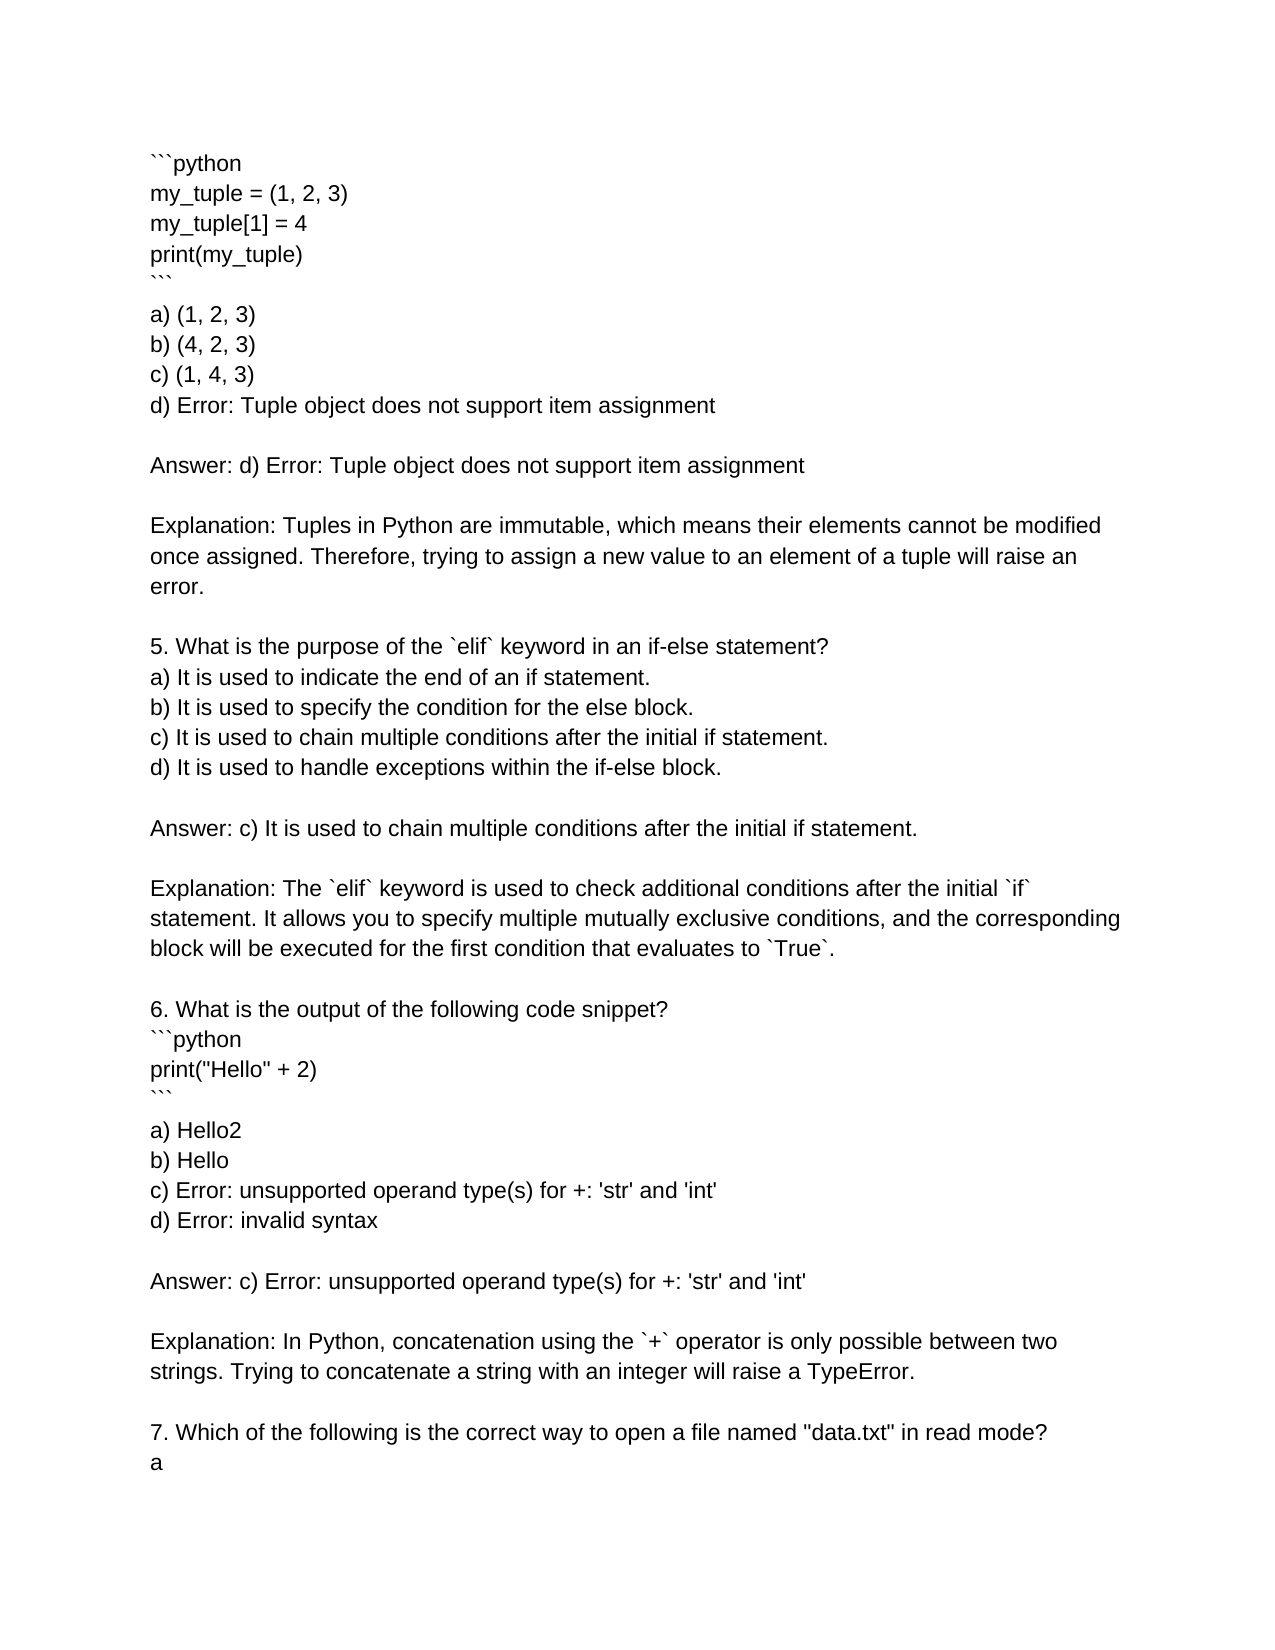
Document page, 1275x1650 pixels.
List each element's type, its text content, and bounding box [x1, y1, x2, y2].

text b) Hello [150, 1147, 1125, 1173]
text Explanation: Tuples in Python are immutable, which means their elements cannot be modified once assigned. Therefore, trying to assign a new value to an element of a tuple will raise an error. [150, 512, 1125, 599]
text a) It is used to indicate the end of an if statement. [150, 663, 1125, 690]
text a [150, 1449, 1125, 1475]
text b) It is used to specify the condition for the else block. [150, 694, 1125, 720]
text ```python [150, 150, 1125, 176]
text Answer: d) Error: Tuple object does not support item assignment [150, 452, 1125, 478]
text d) Error: invalid syntax [150, 1207, 1125, 1234]
text c) It is used to chain multiple conditions after the initial if statement. [150, 724, 1125, 750]
text print(my_tuple) [150, 241, 1125, 267]
text ``` [150, 271, 1125, 297]
text Answer: c) Error: unsupported operand type(s) for +: 'str' and 'int' [150, 1268, 1125, 1294]
text 6. What is the output of the following code snippet? [150, 996, 1125, 1022]
text b) (4, 2, 3) [150, 331, 1125, 358]
text print("Hello" + 2) [150, 1056, 1125, 1083]
text a) Hello2 [150, 1117, 1125, 1143]
text c) (1, 4, 3) [150, 361, 1125, 388]
text ```python [150, 1026, 1125, 1052]
text d) Error: Tuple object does not support item assignment [150, 392, 1125, 418]
text Explanation: In Python, concatenation using the `+` operator is only possible between two strings. Trying to concatenate a string with an integer will raise a TypeError. [150, 1328, 1125, 1385]
text Answer: c) It is used to chain multiple conditions after the initial if statement. [150, 814, 1125, 841]
text my_tuple = (1, 2, 3) [150, 180, 1125, 207]
text d) It is used to handle exceptions within the if-else block. [150, 754, 1125, 781]
text Explanation: The `elif` keyword is used to check additional conditions after the initial `if` statement. It allows you to specify multiple mutually exclusive conditions, and the corresponding block will be executed for the first condition that evaluates to `True`. [150, 875, 1125, 962]
text ``` [150, 1086, 1125, 1113]
text my_tuple[1] = 4 [150, 210, 1125, 237]
text c) Error: unsupported operand type(s) for +: 'str' and 'int' [150, 1177, 1125, 1203]
text 5. What is the purpose of the `elif` keyword in an if-else statement? [150, 633, 1125, 660]
text a) (1, 2, 3) [150, 301, 1125, 327]
text 7. Which of the following is the correct way to open a file named "data.txt" in read mode? [150, 1419, 1125, 1445]
